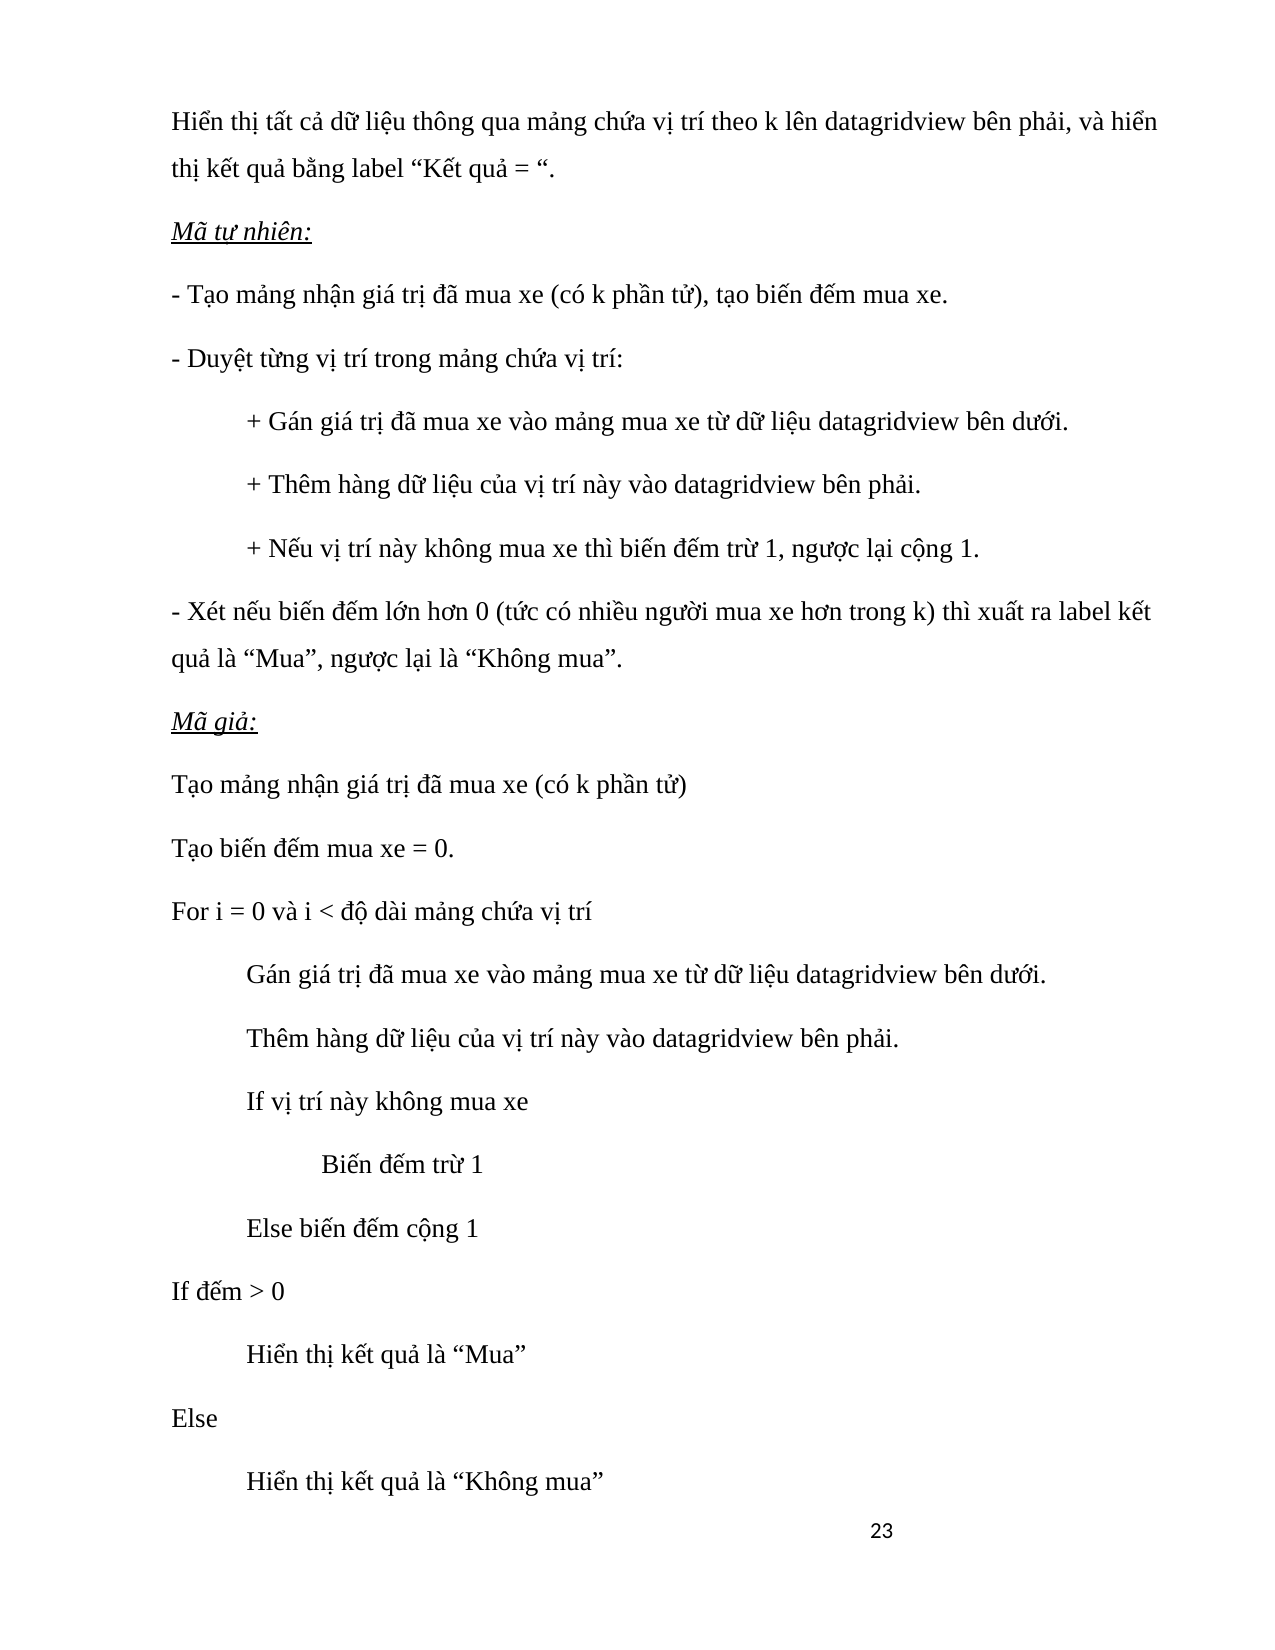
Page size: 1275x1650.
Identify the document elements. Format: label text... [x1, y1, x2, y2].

text Hiển thị kết quả là “Không mua” [171, 1465, 1170, 1496]
text Hiển thị kết quả là “Mua” [171, 1338, 1170, 1369]
text Tạo mảng nhận giá trị đã mua xe (có k phần tử) [171, 768, 1170, 799]
text + Thêm hàng dữ liệu của vị trí này vào datagridview bên phải. [171, 468, 1170, 499]
text Hiển thị tất cả dữ liệu thông qua mảng chứa vị trí theo k lên datagridview bên phải, và hiển thị kết quả bằng label “Kết quả = “. [171, 105, 1170, 183]
text - Duyệt từng vị trí trong mảng chứa vị trí: [171, 342, 1170, 373]
text Biến đếm trừ 1 [246, 1148, 1170, 1179]
text Mã giả: [171, 705, 1170, 736]
text - Xét nếu biến đếm lớn hơn 0 (tức có nhiều người mua xe hơn trong k) thì xuất ra label kết quả là “Mua”, ngược lại là “Không mua”. [171, 595, 1170, 673]
text + Gán giá trị đã mua xe vào mảng mua xe từ dữ liệu datagridview bên dưới. [171, 405, 1170, 436]
text - Tạo mảng nhận giá trị đã mua xe (có k phần tử), tạo biến đếm mua xe. [171, 278, 1170, 309]
text Gán giá trị đã mua xe vào mảng mua xe từ dữ liệu datagridview bên dưới. [171, 958, 1170, 989]
text Mã tự nhiên: [171, 215, 1170, 246]
text Tạo biến đếm mua xe = 0. [171, 832, 1170, 863]
text + Nếu vị trí này không mua xe thì biến đếm trừ 1, ngược lại cộng 1. [171, 532, 1170, 563]
text Else [171, 1402, 1170, 1433]
text If đếm > 0 [171, 1275, 1170, 1306]
text For i = 0 và i < độ dài mảng chứa vị trí [171, 895, 1170, 926]
text Else biến đếm cộng 1 [171, 1212, 1170, 1243]
text If vị trí này không mua xe [171, 1085, 1170, 1116]
text Thêm hàng dữ liệu của vị trí này vào datagridview bên phải. [171, 1022, 1170, 1053]
